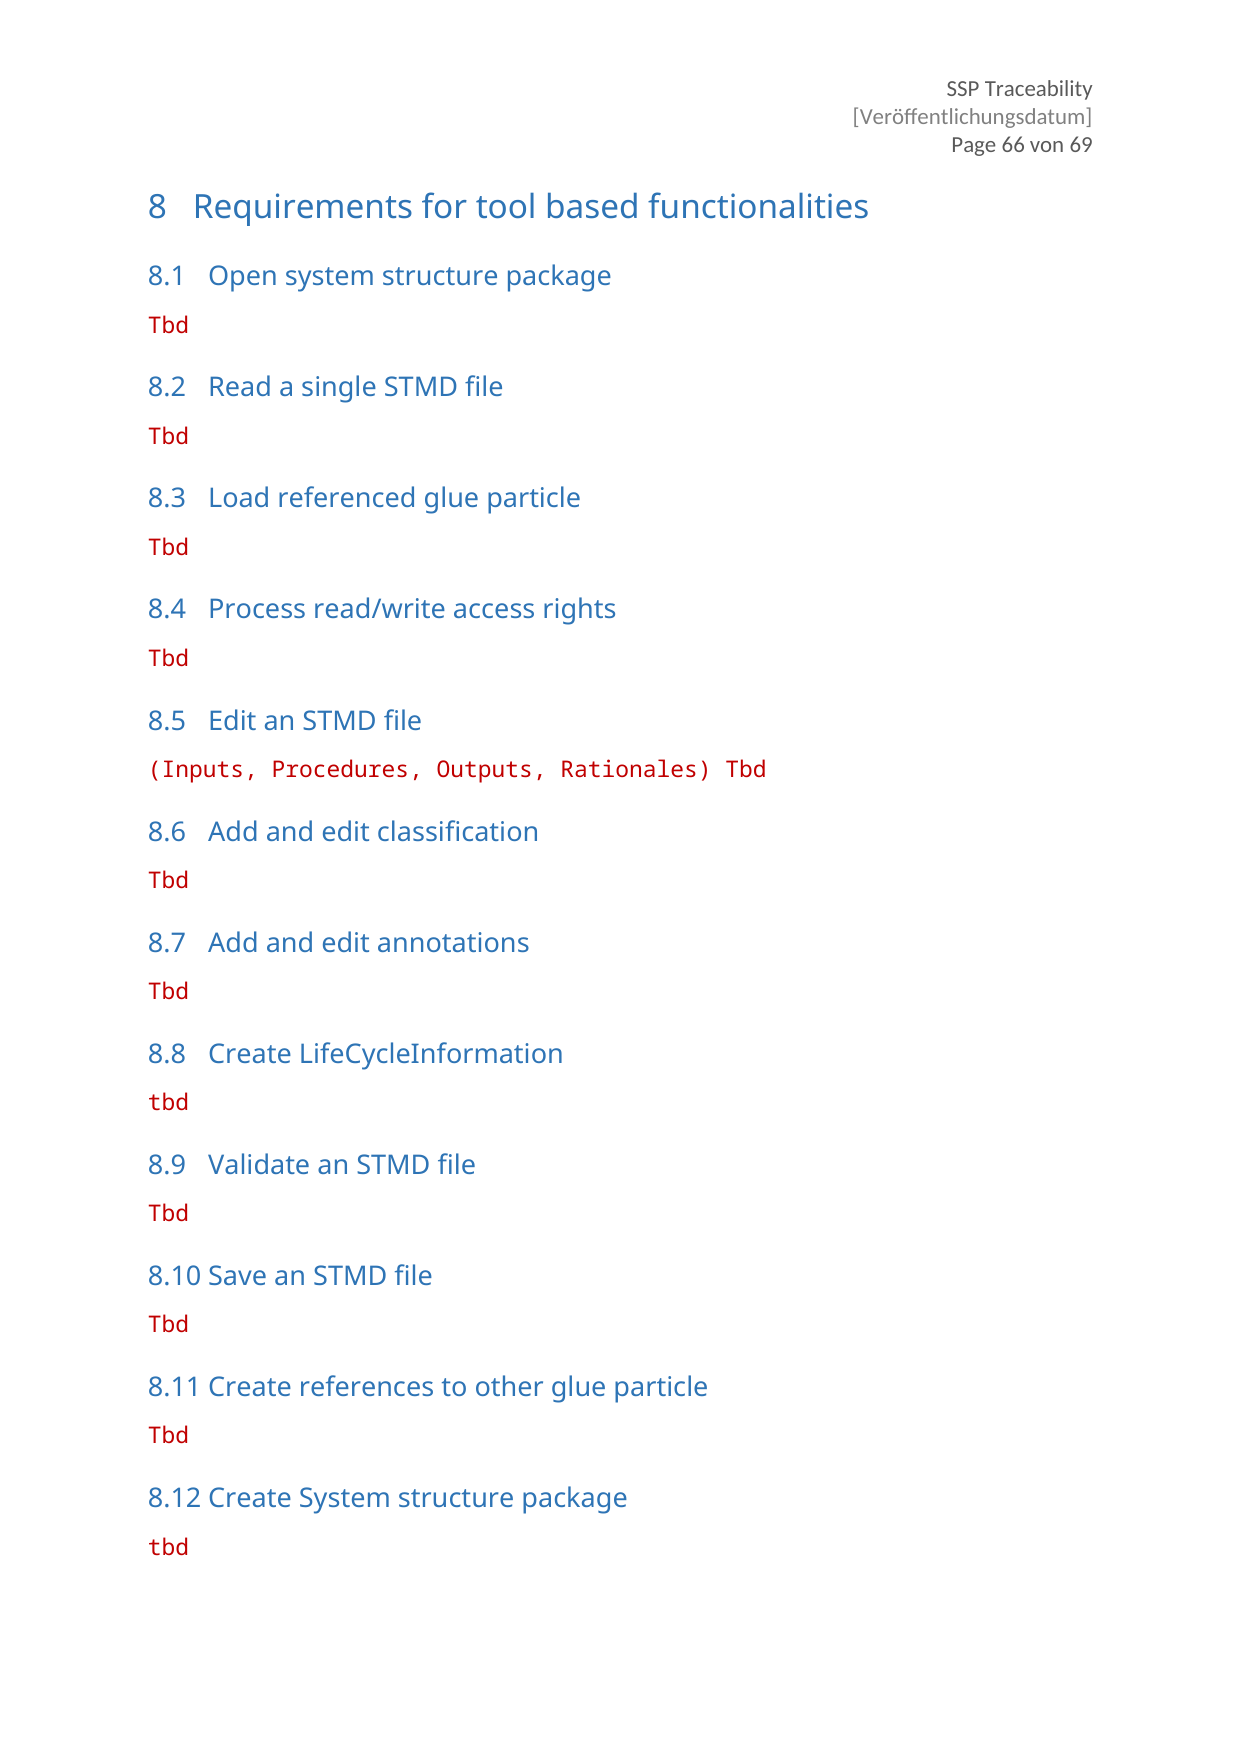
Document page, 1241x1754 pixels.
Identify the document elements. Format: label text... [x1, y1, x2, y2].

subtitle Edit an STMD file [148, 701, 1093, 738]
text (Inputs, Procedures, Outputs, Rationales) Tbd [148, 753, 1093, 784]
subtitle Requirements for tool based functionalities [148, 183, 1093, 228]
text Tbd [148, 309, 1093, 340]
text Tbd [148, 1197, 1093, 1229]
text Tbd [148, 1308, 1093, 1340]
text Tbd [148, 864, 1093, 896]
subtitle Create System structure package [148, 1478, 1093, 1515]
subtitle Validate an STMD file [148, 1145, 1093, 1182]
subtitle Process read/write access rights [148, 590, 1093, 627]
text tbd [148, 1531, 1093, 1562]
text Tbd [148, 975, 1093, 1007]
text Tbd [148, 1419, 1093, 1451]
text Tbd [148, 420, 1093, 451]
subtitle Read a single STMD file [148, 368, 1093, 405]
subtitle Add and edit annotations [148, 923, 1093, 960]
text tbd [148, 1086, 1093, 1118]
subtitle Save an STMD file [148, 1256, 1093, 1293]
subtitle Open system structure package [148, 257, 1093, 294]
subtitle Load referenced glue particle [148, 479, 1093, 516]
subtitle Create references to other glue particle [148, 1367, 1093, 1404]
text Tbd [148, 531, 1093, 562]
subtitle Create LifeCycleInformation [148, 1034, 1093, 1071]
subtitle Add and edit classification [148, 812, 1093, 849]
text Tbd [148, 642, 1093, 673]
